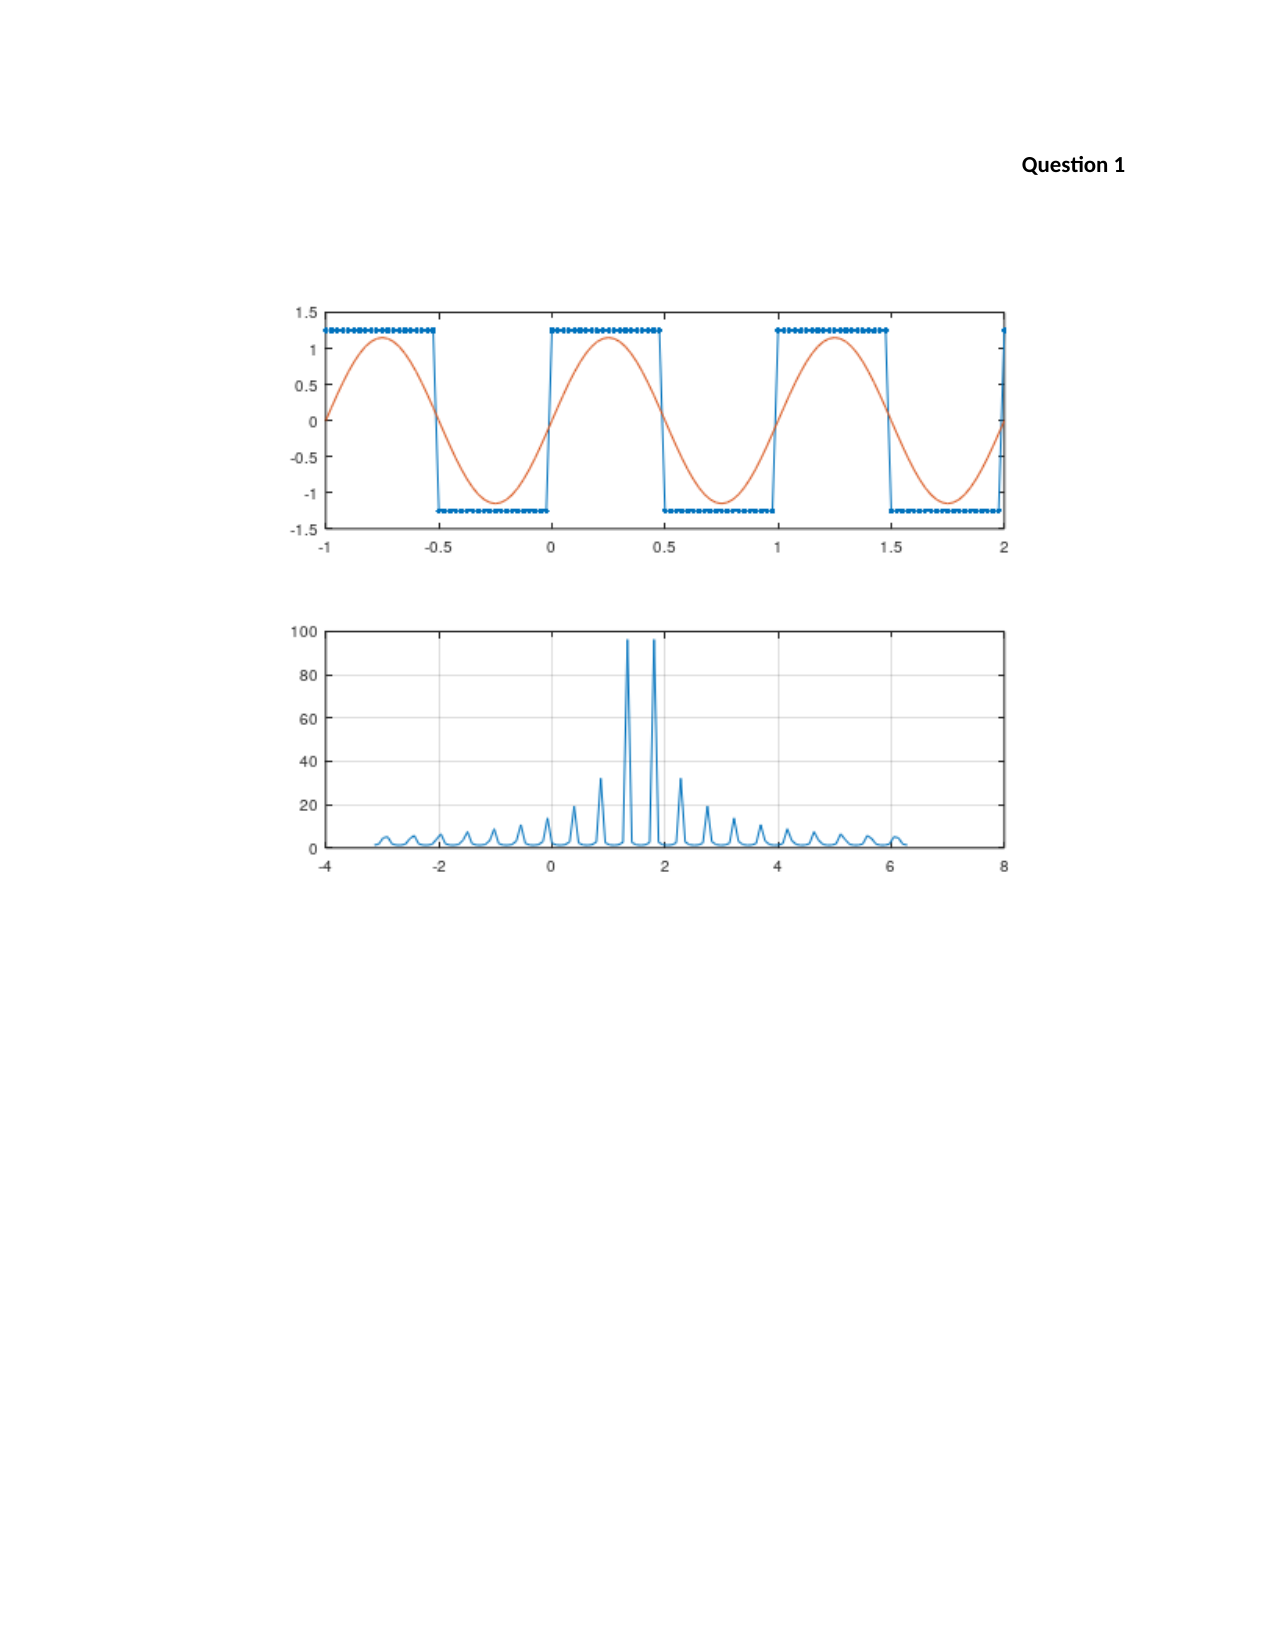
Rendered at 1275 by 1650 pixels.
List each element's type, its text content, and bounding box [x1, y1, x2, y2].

text Question 1 [150, 150, 1125, 178]
picture [256, 290, 1019, 897]
